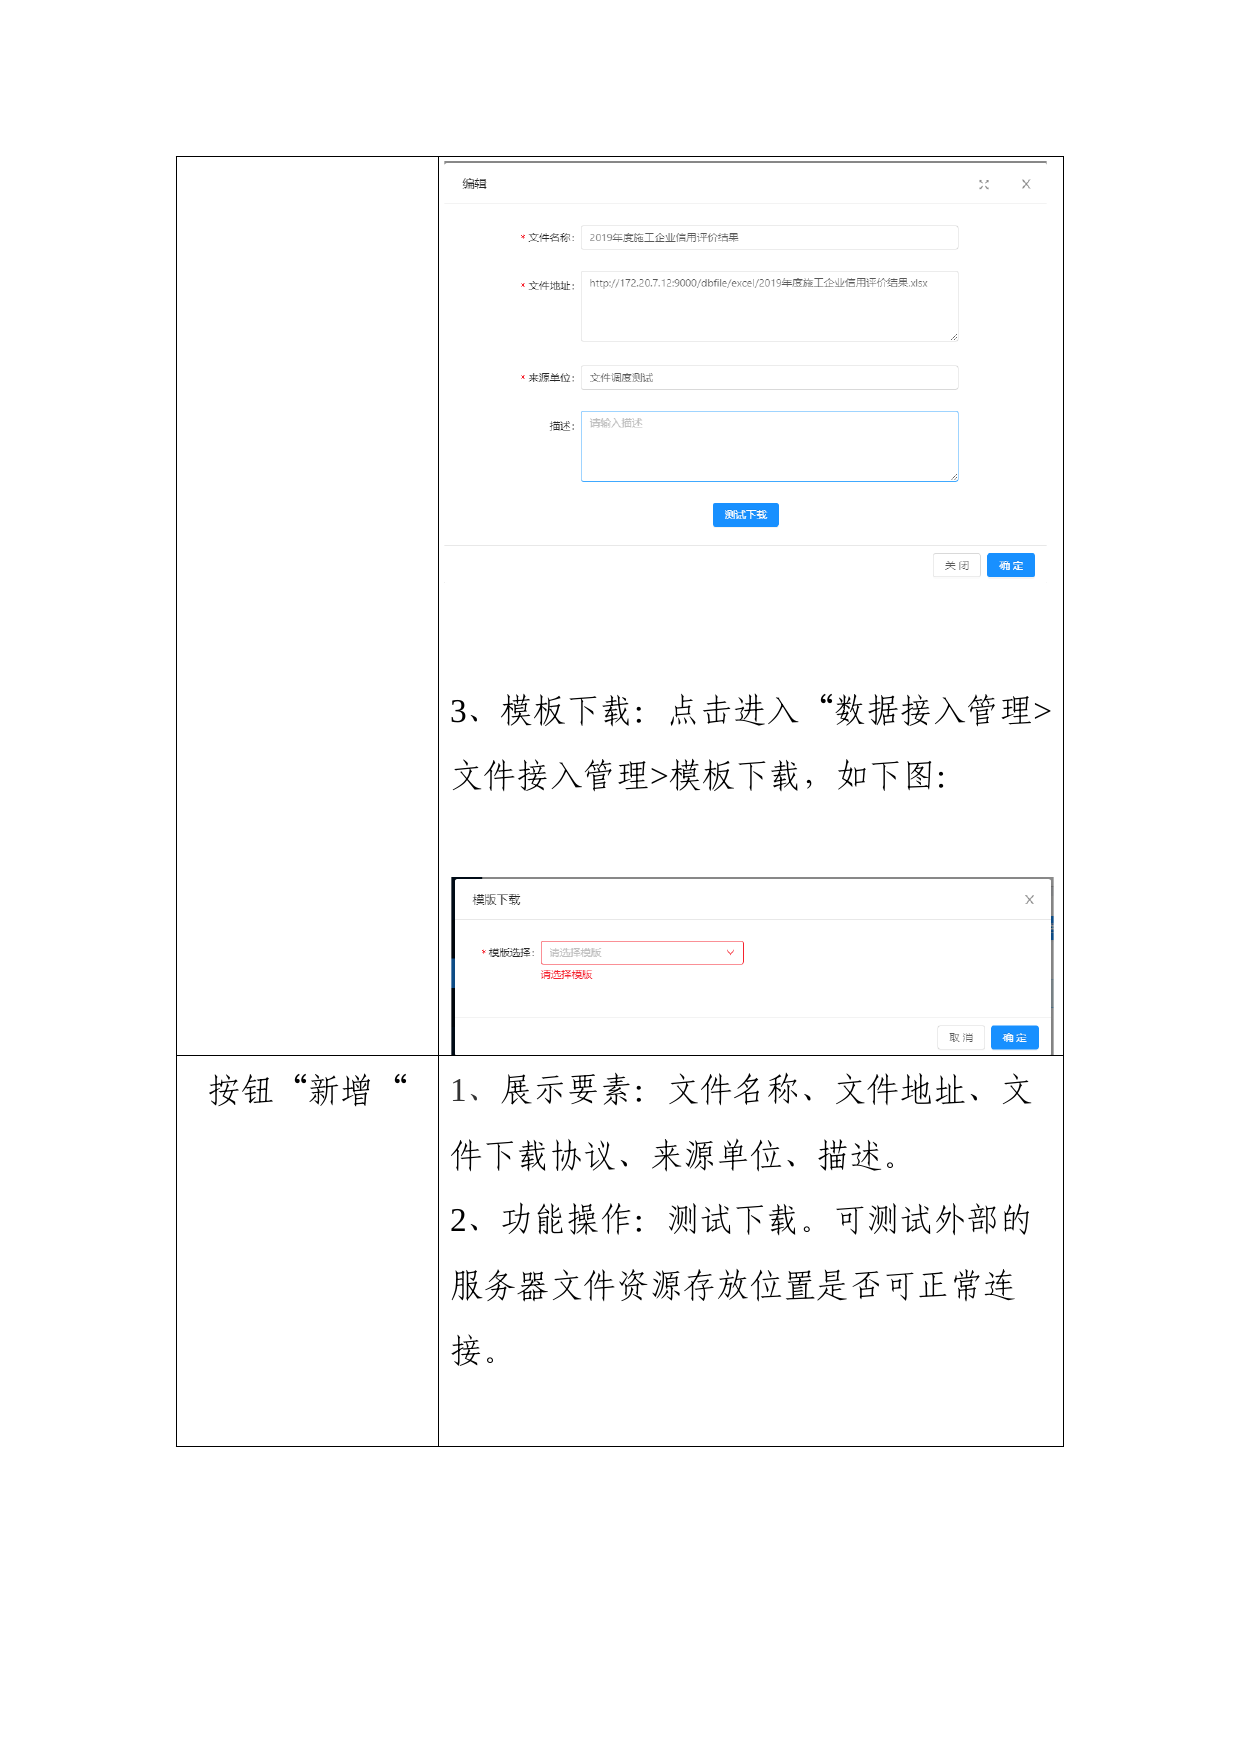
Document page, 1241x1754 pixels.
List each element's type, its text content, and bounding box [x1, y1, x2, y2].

picture [451, 877, 1054, 1055]
table_cell 1、展示要素：文件名称、文件地址、文件下载协议、来源单位、描述。 2、功能操作：测试下载。可测试外部的服务器文件资源存放位置是否可正常连接。 [439, 1056, 1063, 1446]
picture [444, 161, 1047, 583]
table_cell 操作 [177, 157, 438, 1055]
table_cell 按钮“新增“ [177, 1056, 438, 1446]
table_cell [439, 157, 1063, 1055]
